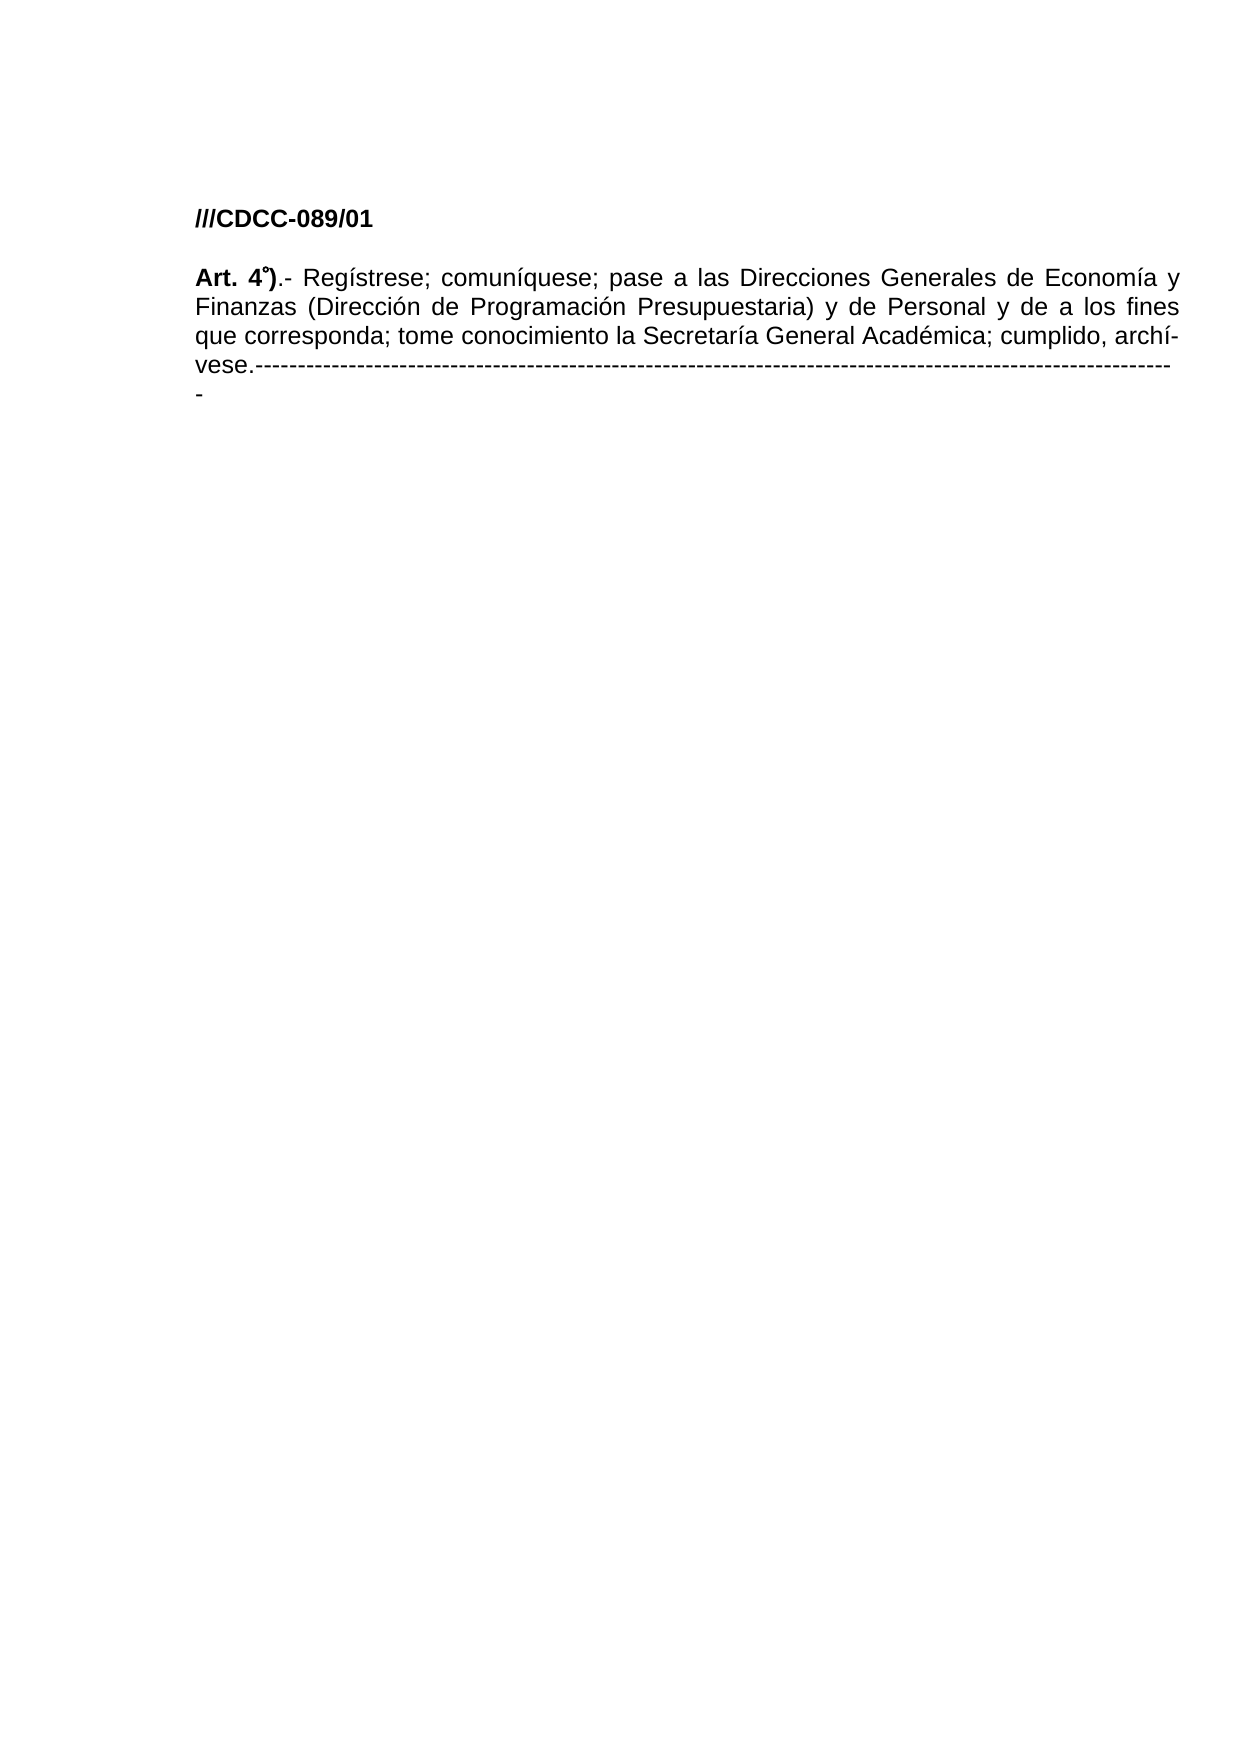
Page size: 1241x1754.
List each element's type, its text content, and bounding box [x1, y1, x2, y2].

text ///CDCC-089/01 [195, 204, 1181, 233]
text Art. 4).- Regístrese; comuníquese; pase a las Direcciones Generales de Economía y Finanzas (Dirección de Programación Presupuestaria) y de Personal y de a los fines que corresponda; tome conocimiento la Secretaría General Académica; cumplido, archí-vese.------------------------------------------------------------------------------------------------------------- [195, 262, 1181, 408]
